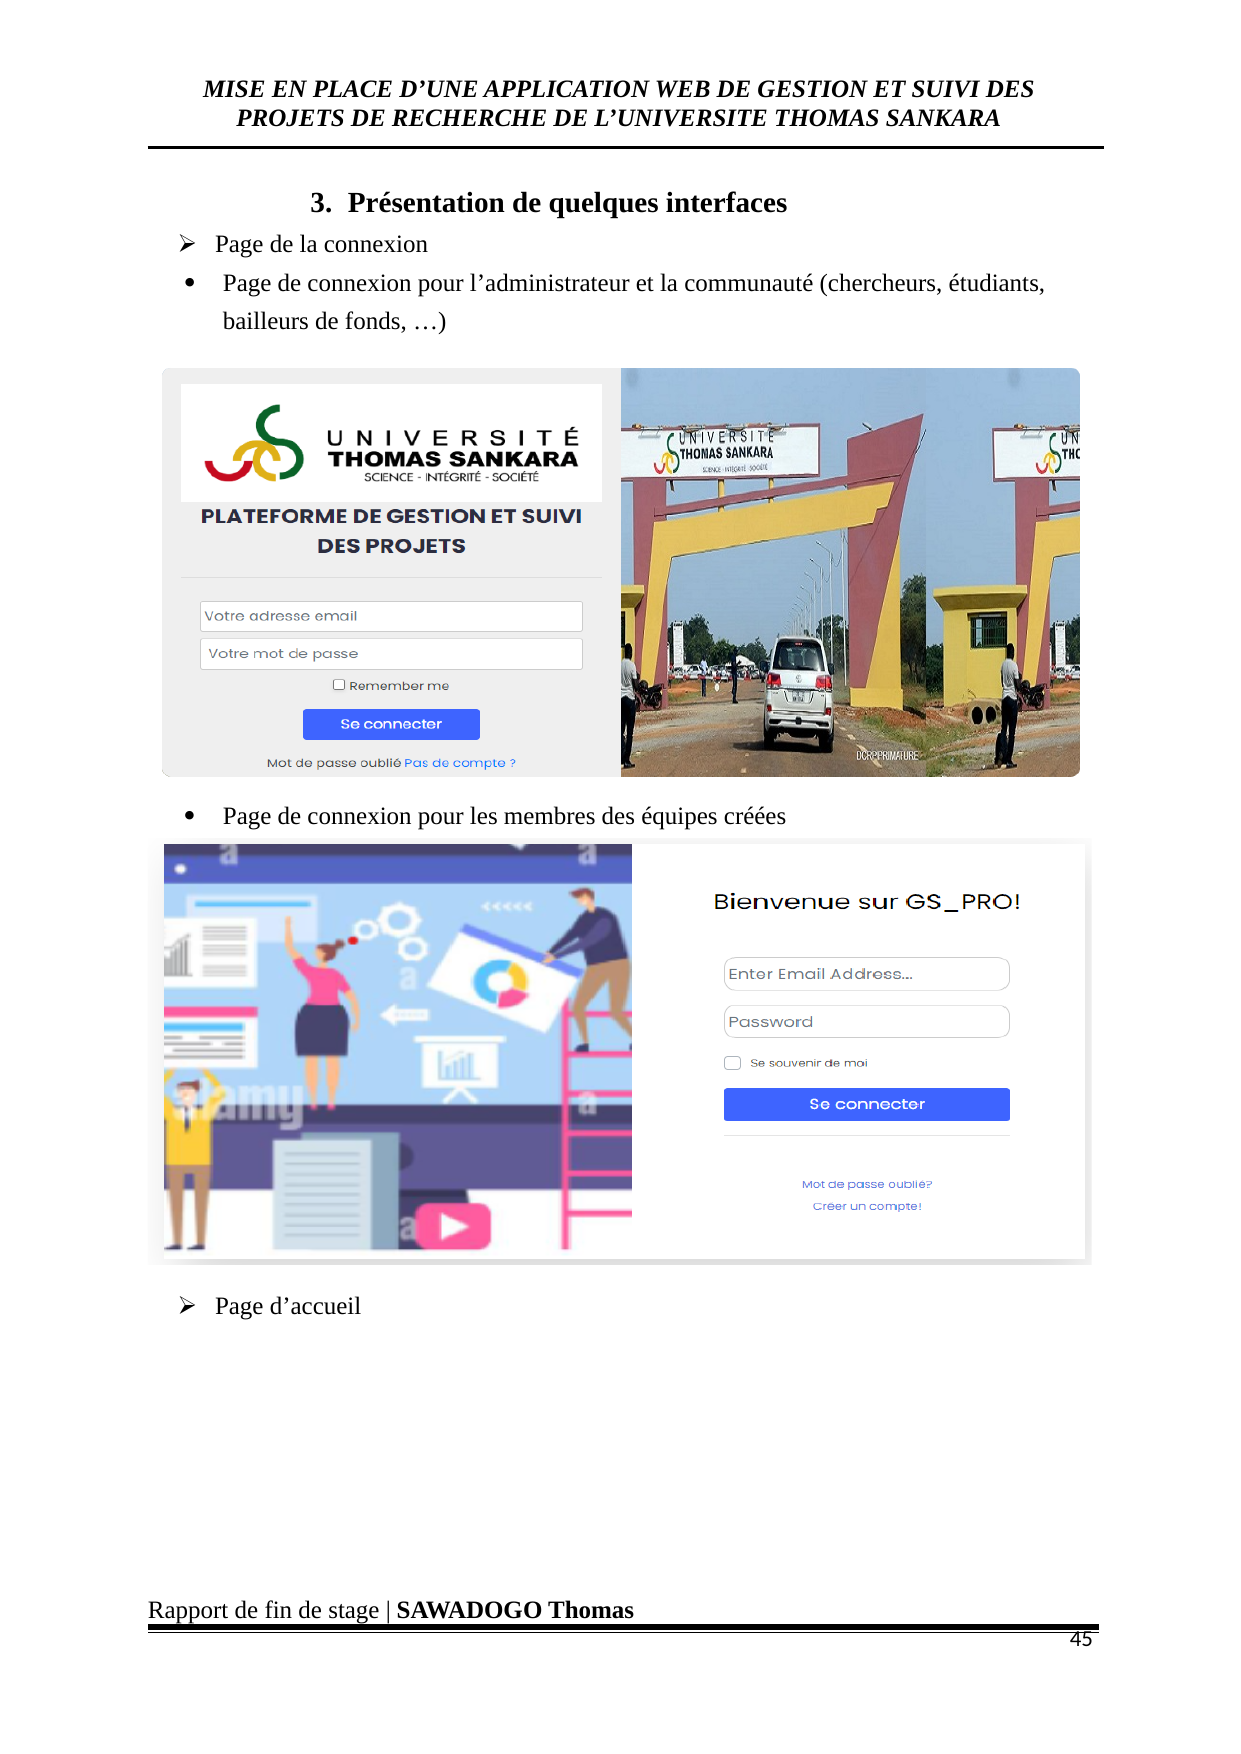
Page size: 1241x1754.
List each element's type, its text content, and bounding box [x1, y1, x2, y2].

list Page de la connexion [177, 229, 1093, 258]
picture [147, 838, 1092, 1265]
list Page de connexion pour l’administrateur et la communauté (chercheurs, étudiants, bailleurs de fonds, …) [185, 268, 1093, 334]
list Page d’accueil [177, 1291, 1093, 1319]
picture [147, 360, 1093, 792]
subtitle Présentation de quelques interfaces [310, 148, 1093, 218]
list Page de connexion pour les membres des équipes créées [185, 801, 1093, 829]
